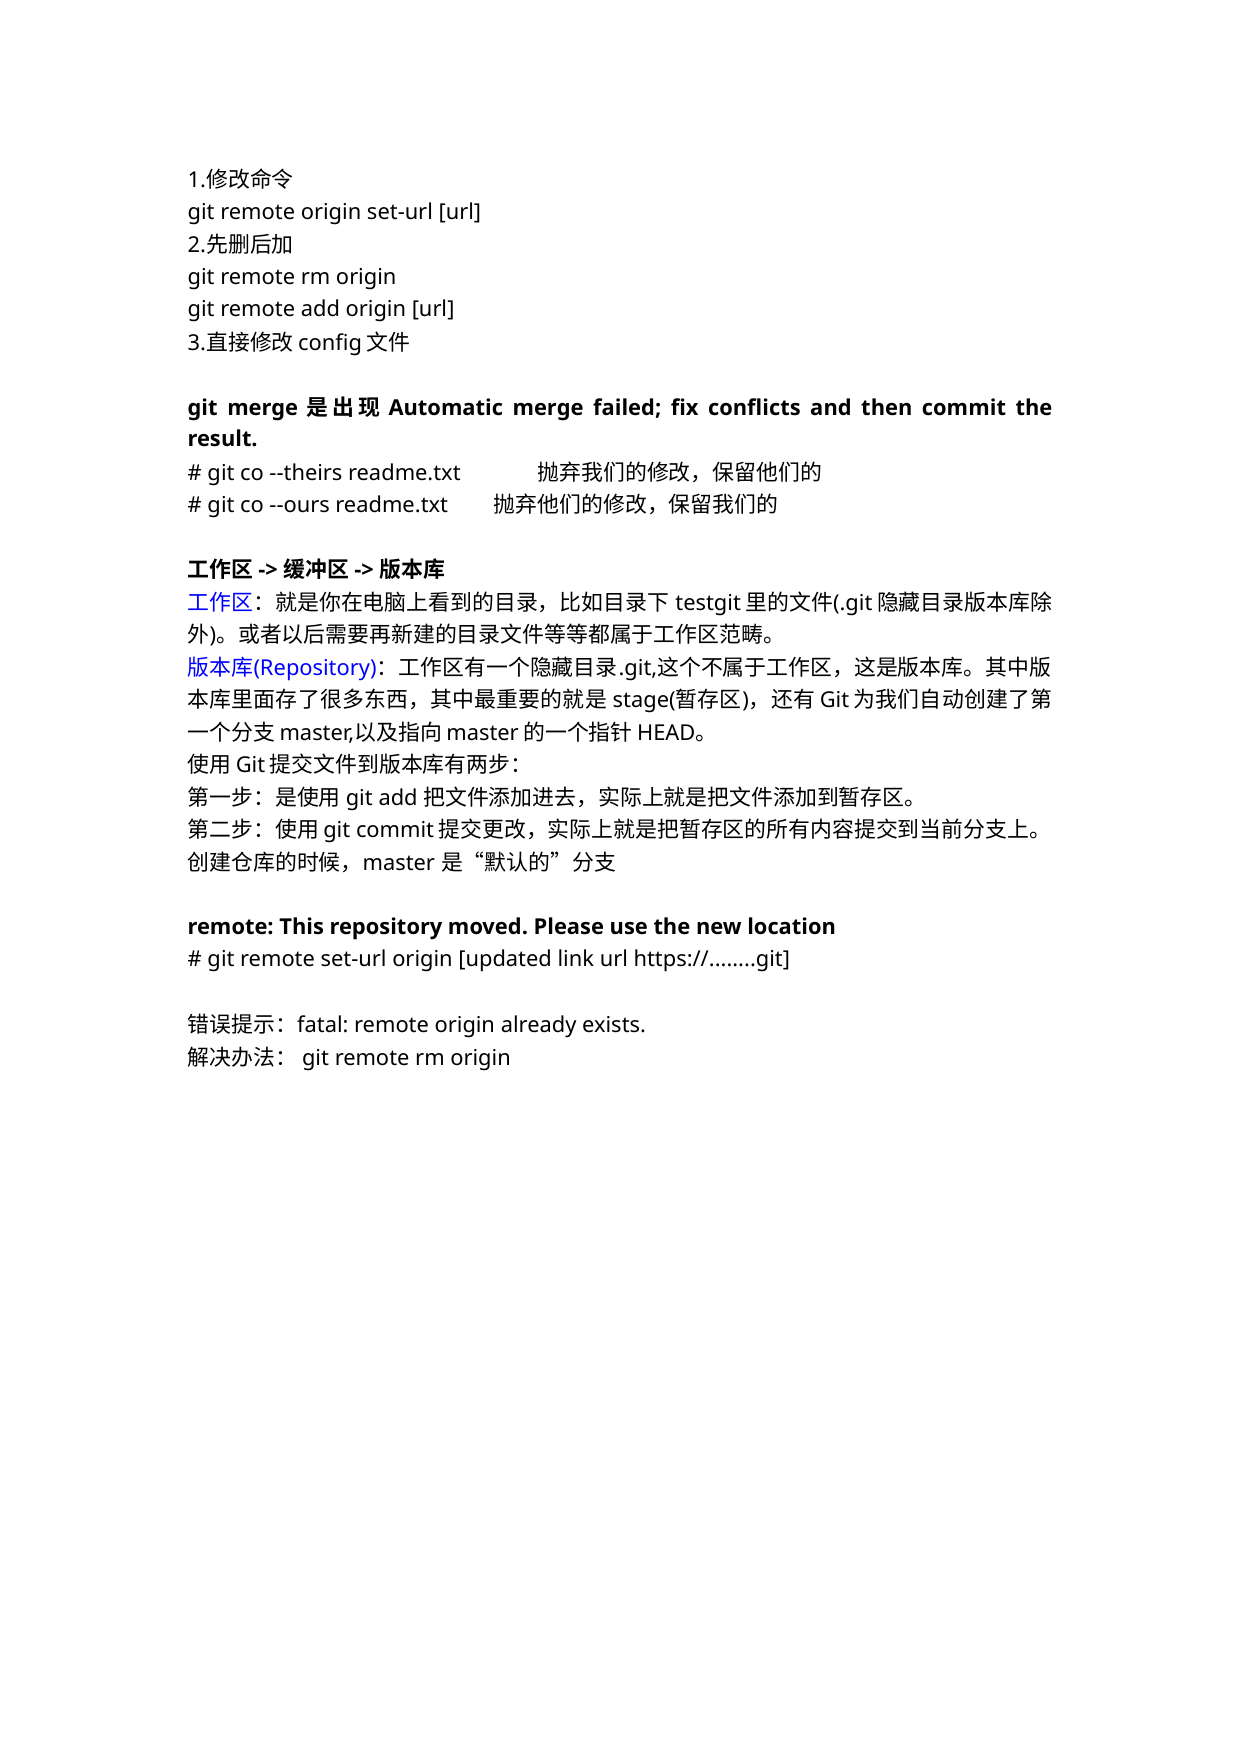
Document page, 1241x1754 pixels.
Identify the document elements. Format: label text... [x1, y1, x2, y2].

text 工作区 -> 缓冲区 -> 版本库 [187, 552, 1053, 584]
text git修改远程仓库地址 方法有三种： 1.修改命令 git remote origin set-url [url] 2.先删后加 git remote rm origin git remote add origin [url] 3.直接修改config文件 [187, 162, 1053, 357]
text 创建仓库的时候，master 是“默认的”分支 [187, 844, 1053, 877]
text git merge是出现Automatic merge failed; fix conflicts and then commit the result. [187, 389, 1053, 454]
text 使用Git提交文件到版本库有两步： [187, 747, 1053, 779]
text 错误提示：fatal: remote origin already exists. [187, 1007, 1053, 1039]
text # git co --theirs readme.txt 抛弃我们的修改，保留他们的 [187, 454, 1053, 487]
text 版本库(Repository)：工作区有一个隐藏目录.git,这个不属于工作区，这是版本库。其中版本库里面存了很多东西，其中最重要的就是stage(暂存区)，还有Git为我们自动创建了第一个分支master,以及指向master的一个指针HEAD。 [187, 649, 1053, 747]
text # git co --ours readme.txt 抛弃他们的修改，保留我们的 [187, 487, 1053, 519]
text 解决办法： git remote rm origin [187, 1039, 1053, 1072]
text remote: This repository moved. Please use the new location [187, 909, 1053, 942]
text 工作区：就是你在电脑上看到的目录，比如目录下testgit里的文件(.git隐藏目录版本库除外)。或者以后需要再新建的目录文件等等都属于工作区范畴。 [187, 584, 1053, 649]
text 第一步：是使用 git add 把文件添加进去，实际上就是把文件添加到暂存区。 [187, 779, 1053, 812]
text # git remote set-url origin [updated link url https://........git] [187, 942, 1053, 974]
text 第二步：使用git commit提交更改，实际上就是把暂存区的所有内容提交到当前分支上。 [187, 812, 1053, 844]
